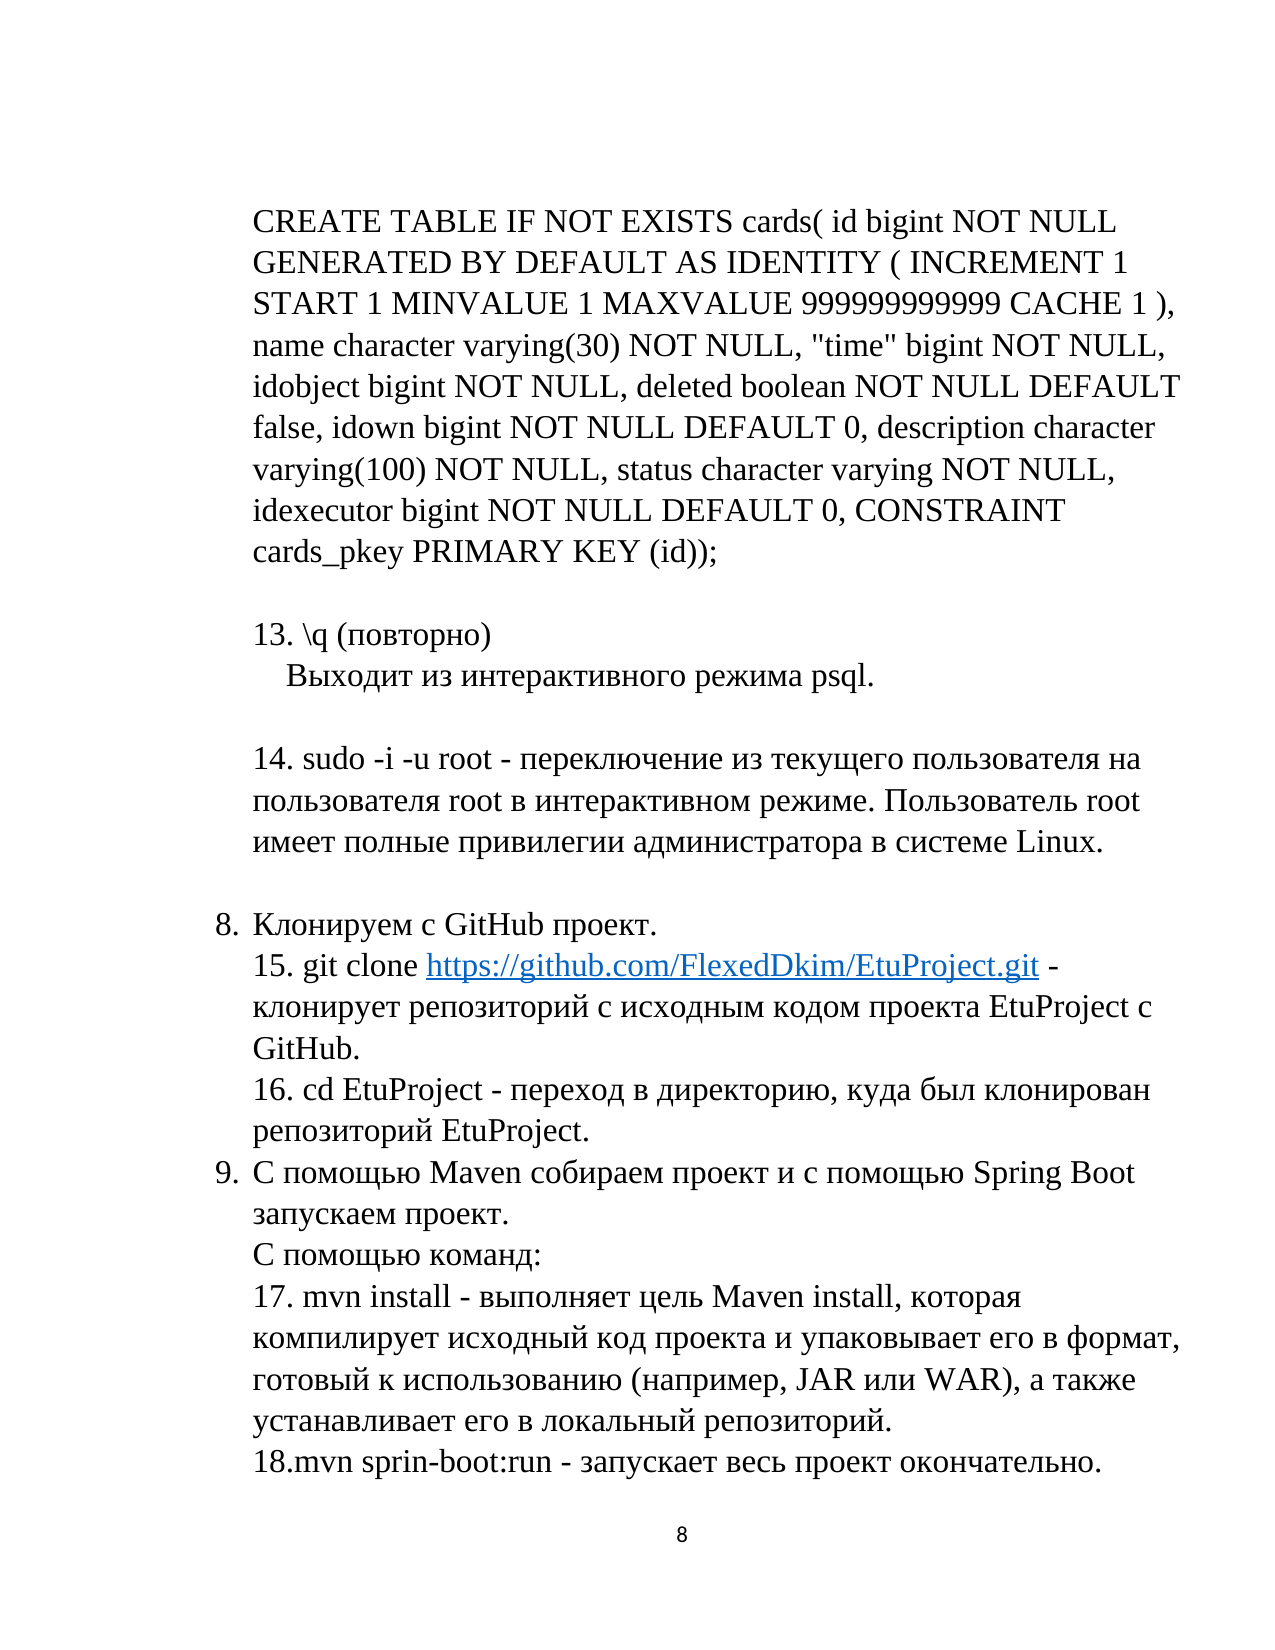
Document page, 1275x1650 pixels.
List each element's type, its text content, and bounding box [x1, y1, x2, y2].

list 13. \q (повторно) [252, 614, 1186, 653]
list Выходит из интерактивного режима psql. [252, 656, 1186, 694]
list 18.mvn sprin-boot:run - запускает весь проект окончательно. [252, 1441, 1186, 1480]
list С помощью Maven собираем проект и с помощью Spring Boot запускаем проект. [215, 1152, 1186, 1232]
list 14. sudo -i -u root - переключение из текущего пользователя на пользователя root в интерактивном режиме. Пользователь root имеет полные привилегии администратора в системе Linux. [252, 738, 1186, 859]
list 16. cd EtuProject - переход в директорию, куда был клонирован репозиторий EtuProject. [252, 1069, 1186, 1149]
list Клонируем с GitHub проект. [215, 904, 1186, 942]
list 17. mvn install - выполняет цель Maven install, которая компилирует исходный код проекта и упаковывает его в формат, готовый к использованию (например, JAR или WAR), а также устанавливает его в локальный репозиторий. [252, 1276, 1186, 1438]
list CREATE TABLE IF NOT EXISTS cards( id bigint NOT NULL GENERATED BY DEFAULT AS IDENTITY ( INCREMENT 1 START 1 MINVALUE 1 MAXVALUE 999999999999 CACHE 1 ), name character varying(30) NOT NULL, "time" bigint NOT NULL, idobject bigint NOT NULL, deleted boolean NOT NULL DEFAULT false, idown bigint NOT NULL DEFAULT 0, description character varying(100) NOT NULL, status character varying NOT NULL, idexecutor bigint NOT NULL DEFAULT 0, CONSTRAINT cards_pkey PRIMARY KEY (id)); [252, 201, 1186, 570]
list 15. git clone https://github.com/FlexedDkim/EtuProject.git - клонирует репозиторий с исходным кодом проекта EtuProject с GitHub. [252, 945, 1186, 1066]
list С помощью команд: [252, 1235, 1186, 1273]
